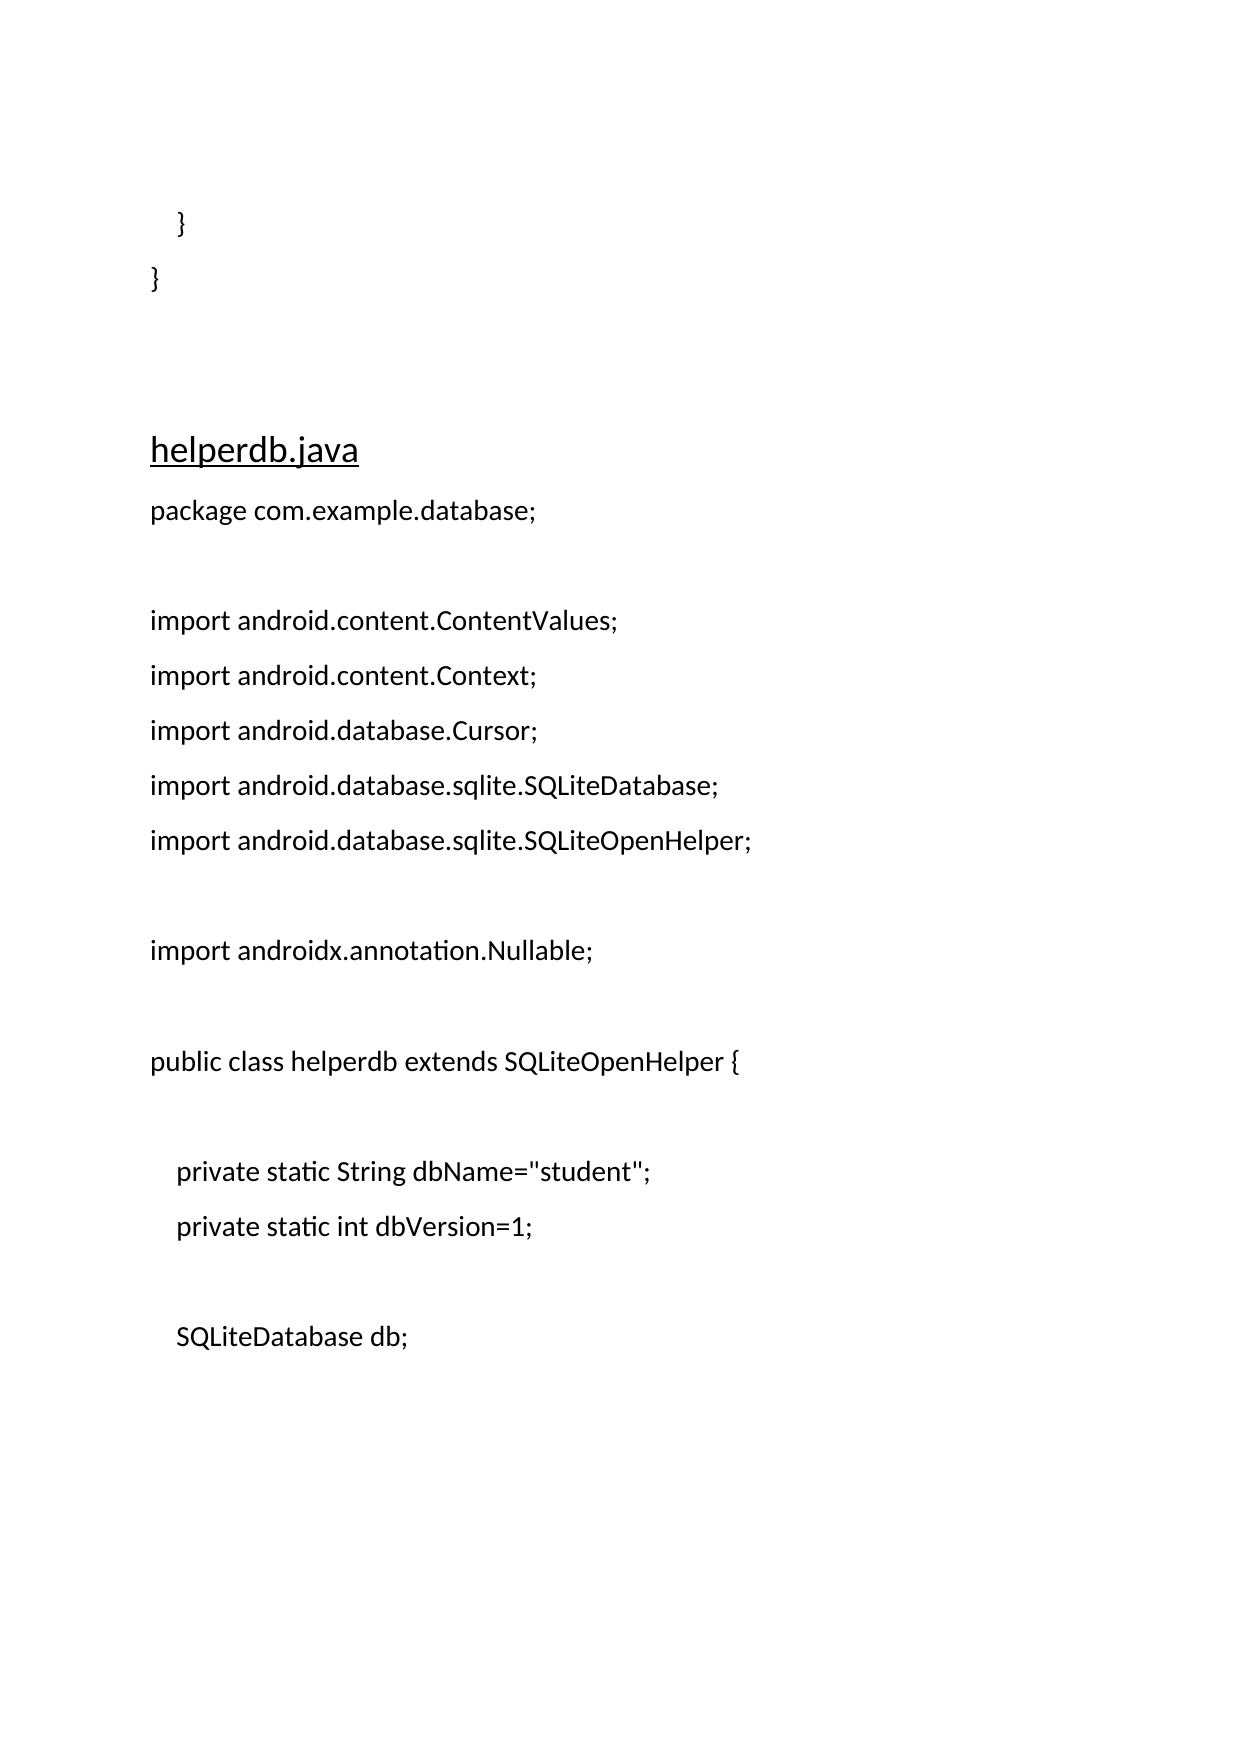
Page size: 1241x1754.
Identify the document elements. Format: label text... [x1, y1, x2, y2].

text import android.database.sqlite.SQLiteDatabase; [150, 767, 1090, 803]
text private static String dbName="student"; [150, 1153, 1090, 1188]
text public class helperdb extends SQLiteOpenHelper { [150, 1043, 1090, 1078]
text } [150, 205, 1090, 241]
text import android.database.Cursor; [150, 712, 1090, 748]
text import android.database.sqlite.SQLiteOpenHelper; [150, 822, 1090, 858]
text helperdb.java [150, 426, 1090, 471]
text } [150, 260, 1090, 296]
text import android.content.Context; [150, 657, 1090, 693]
text import android.content.ContentValues; [150, 602, 1090, 637]
text package com.example.database; [150, 492, 1090, 527]
text import androidx.annotation.Nullable; [150, 932, 1090, 968]
text private static int dbVersion=1; [150, 1208, 1090, 1244]
text SQLiteDatabase db; [150, 1318, 1090, 1354]
